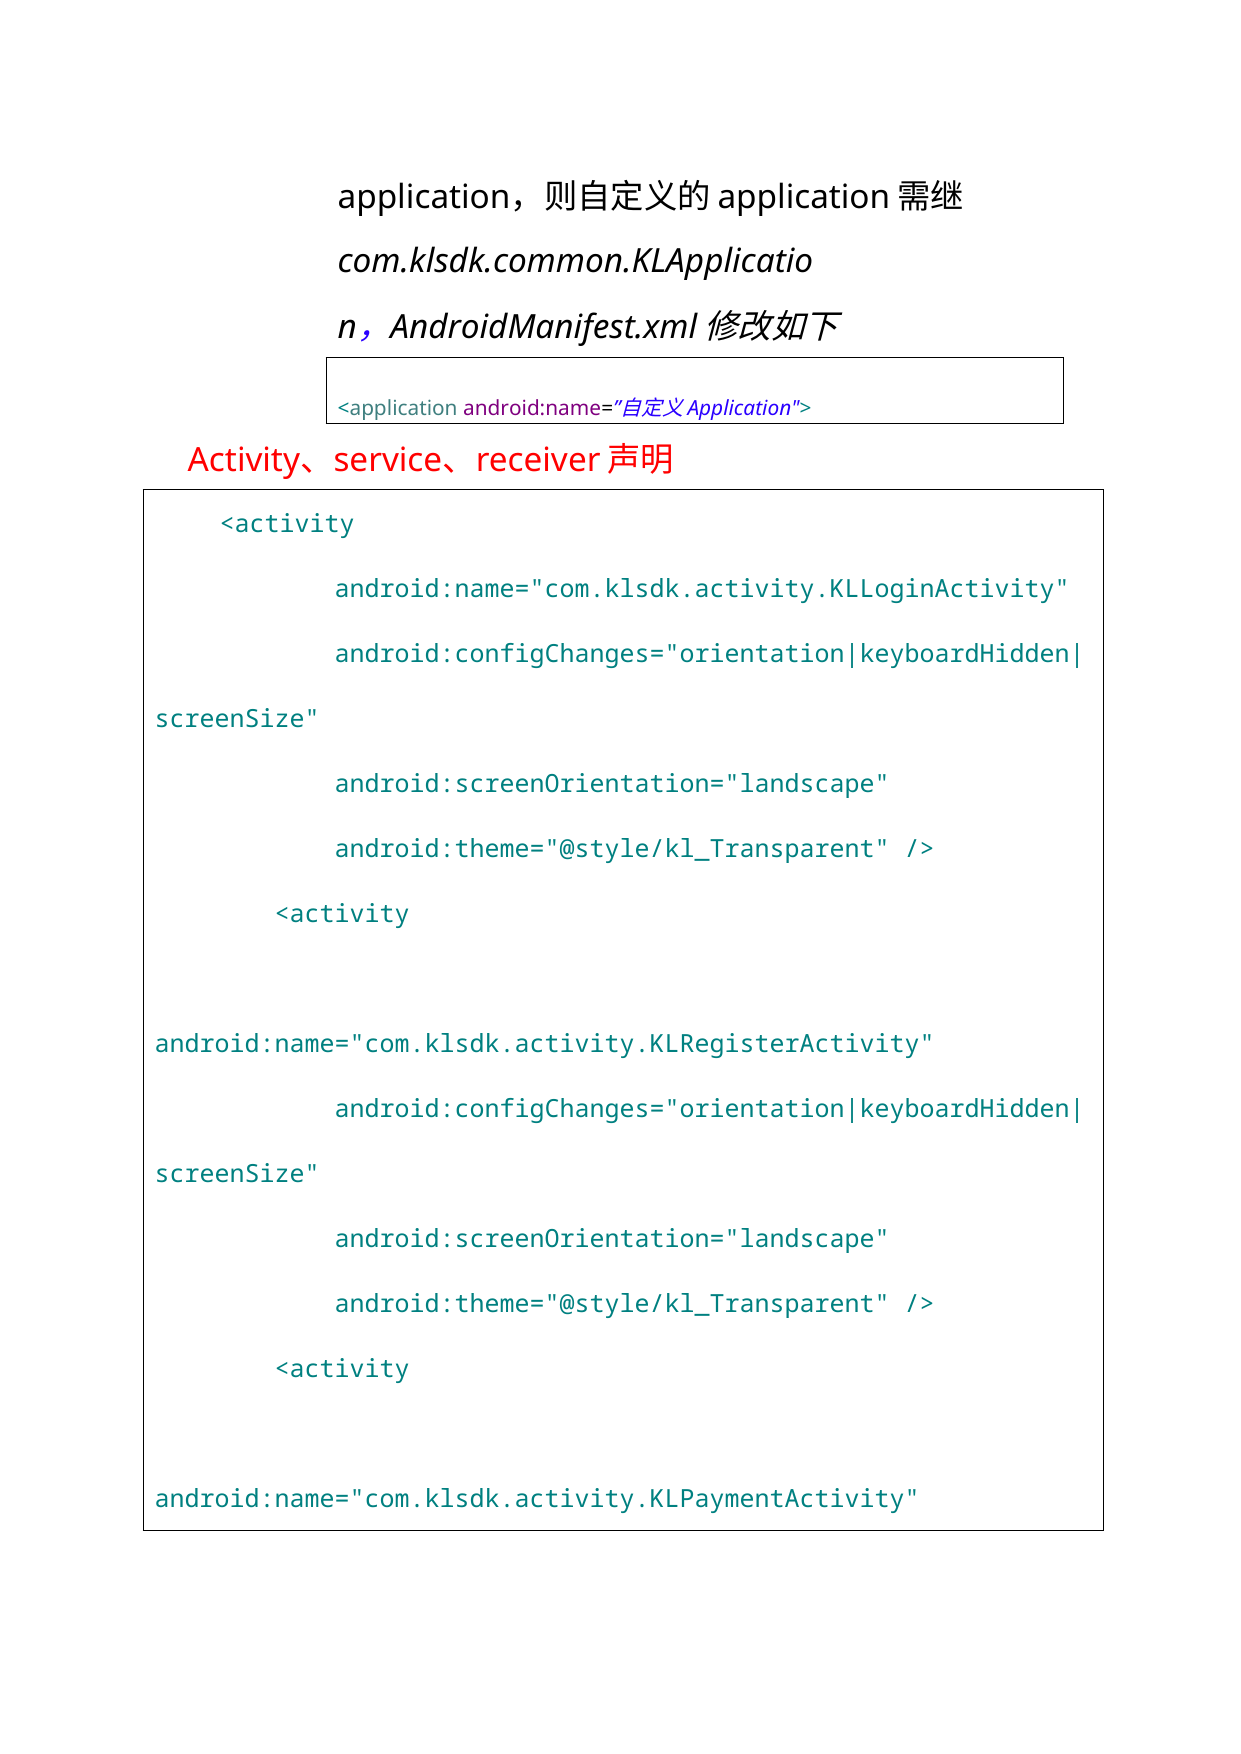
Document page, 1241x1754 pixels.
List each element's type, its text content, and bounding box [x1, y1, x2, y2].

text Activity、service、receiver声明 [187, 424, 1053, 489]
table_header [144, 490, 1103, 1530]
list application，则自定义的application需继com.klsdk.common.KLApplication，AndroidManifest.xml修改如下 [337, 162, 1053, 357]
table_header <application android:name=”自定义Application"> [327, 358, 1063, 423]
